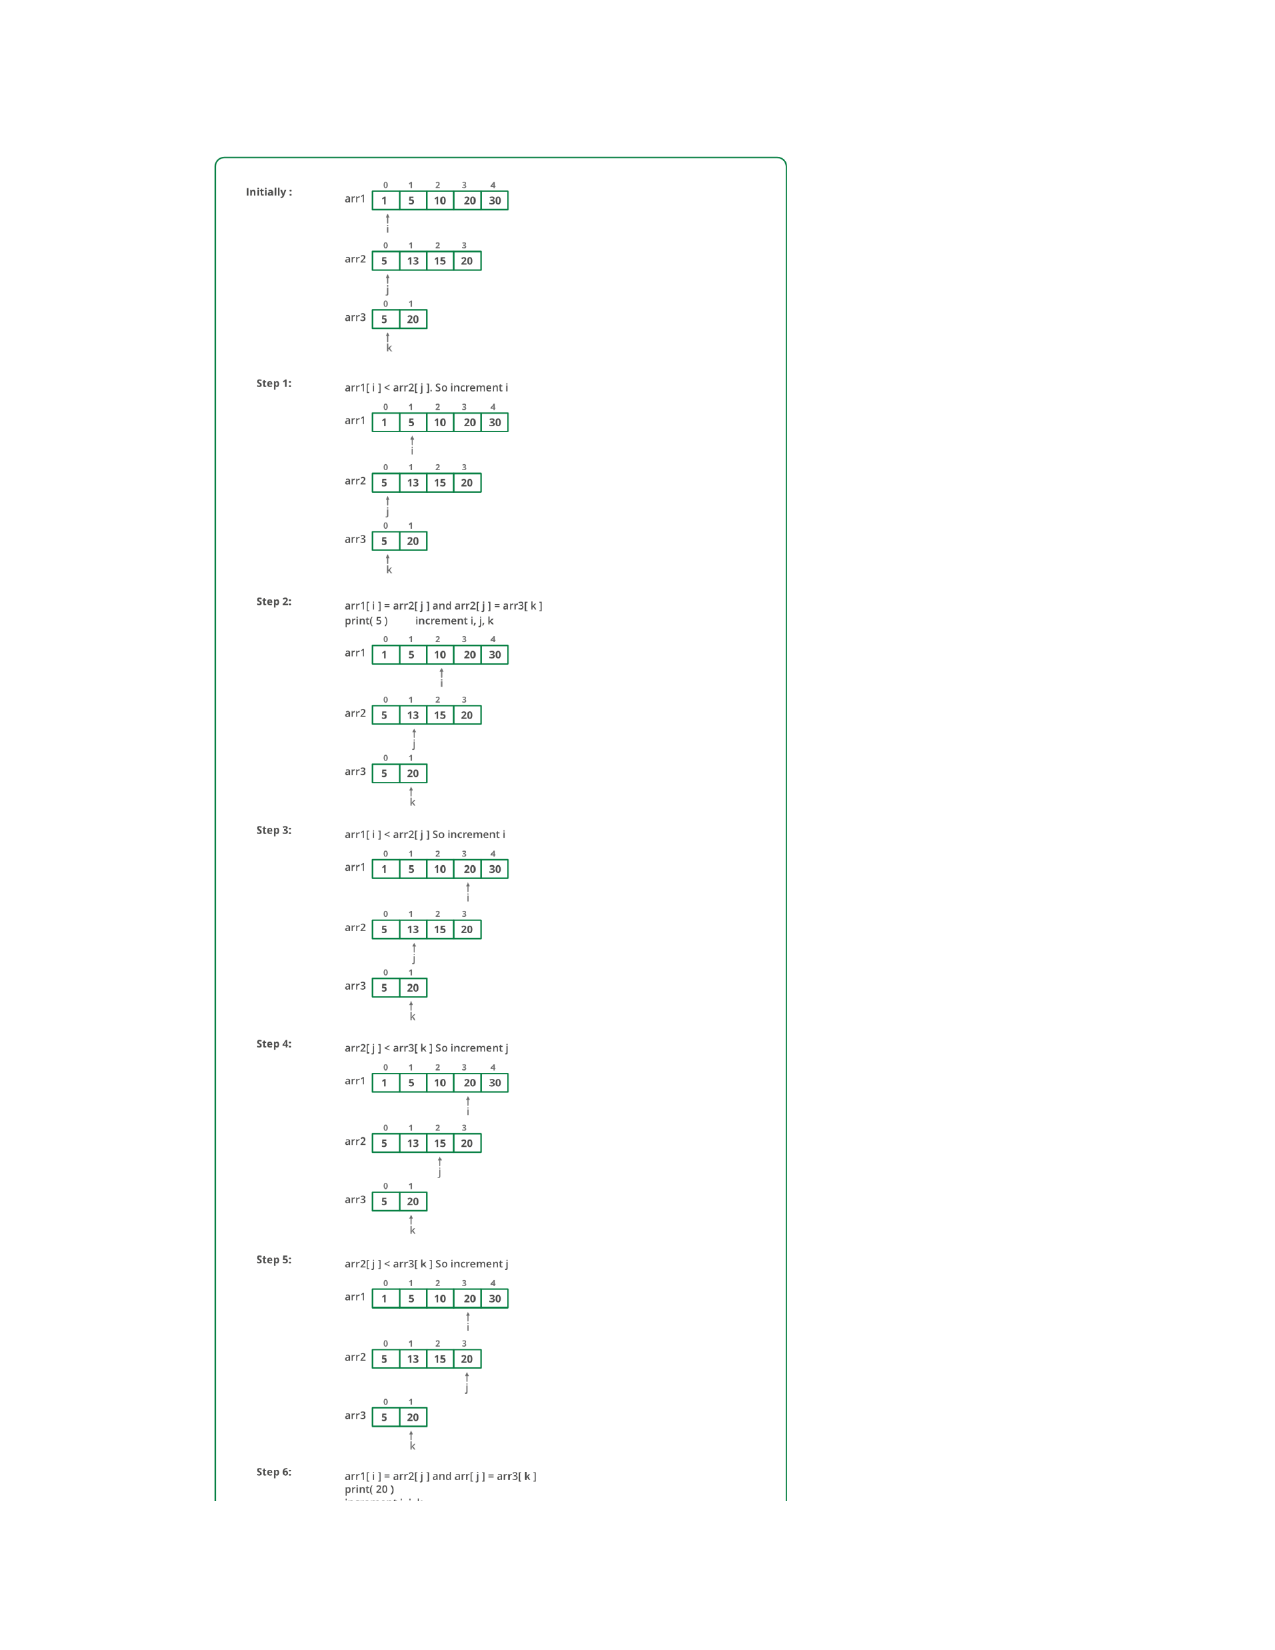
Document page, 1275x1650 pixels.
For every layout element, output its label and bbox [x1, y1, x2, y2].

picture [206, 150, 795, 1501]
